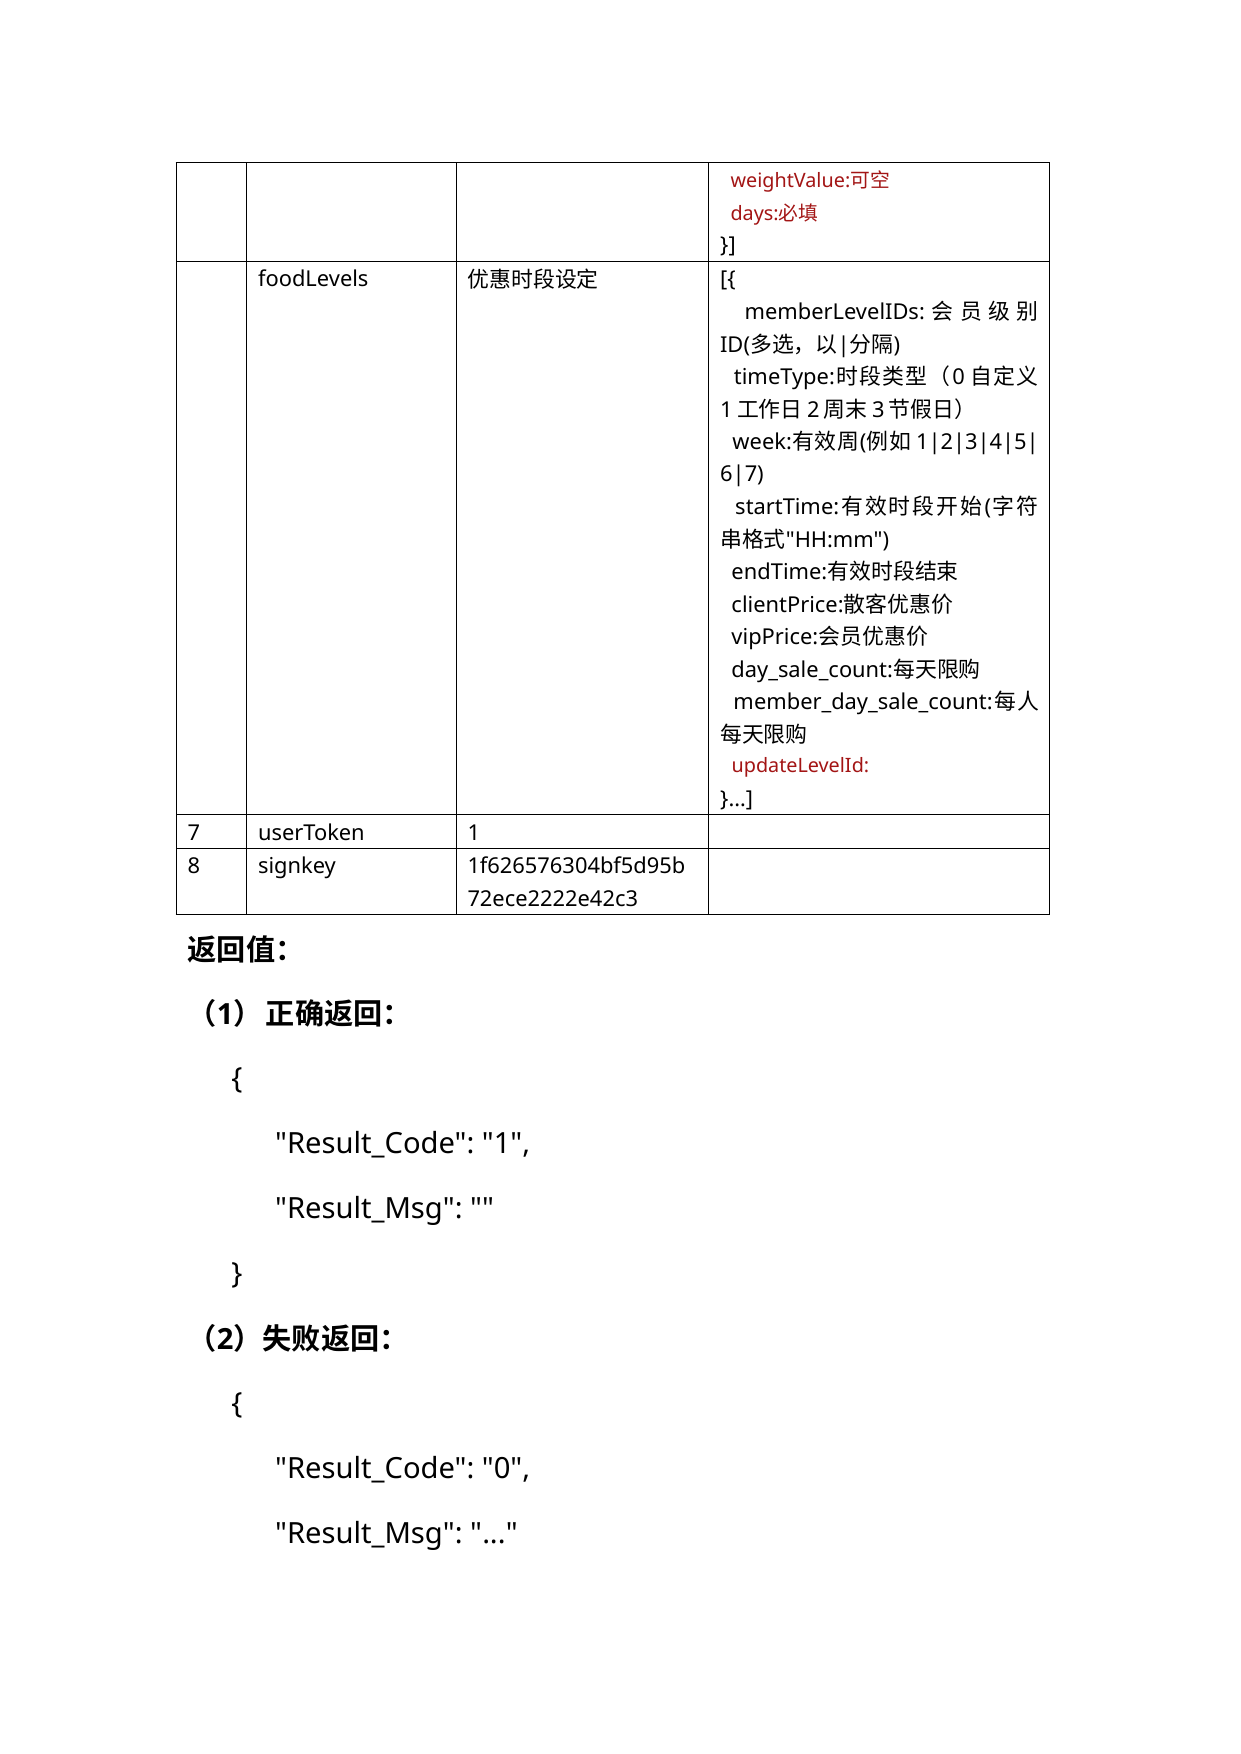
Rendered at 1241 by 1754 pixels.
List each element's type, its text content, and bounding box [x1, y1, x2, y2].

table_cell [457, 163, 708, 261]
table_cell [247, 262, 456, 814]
text { [231, 1045, 1053, 1110]
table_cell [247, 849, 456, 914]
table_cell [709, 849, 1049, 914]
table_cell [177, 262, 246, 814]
text "Result_Msg": "" [231, 1175, 1053, 1240]
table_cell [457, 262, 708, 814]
list 正确返回： [187, 980, 1053, 1045]
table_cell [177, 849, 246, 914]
text } [231, 1240, 1053, 1305]
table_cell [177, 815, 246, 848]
text 返回值： [187, 915, 1053, 980]
text "Result_Code": "1", [231, 1110, 1053, 1175]
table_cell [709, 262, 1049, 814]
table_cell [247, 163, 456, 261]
text { [231, 1370, 1053, 1435]
text （2）失败返回： [187, 1305, 1053, 1370]
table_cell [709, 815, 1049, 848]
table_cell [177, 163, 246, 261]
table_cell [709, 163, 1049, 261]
text "Result_Msg": "..." [231, 1500, 1053, 1565]
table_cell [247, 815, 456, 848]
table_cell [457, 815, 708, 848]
text "Result_Code": "0", [231, 1435, 1053, 1500]
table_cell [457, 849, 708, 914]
